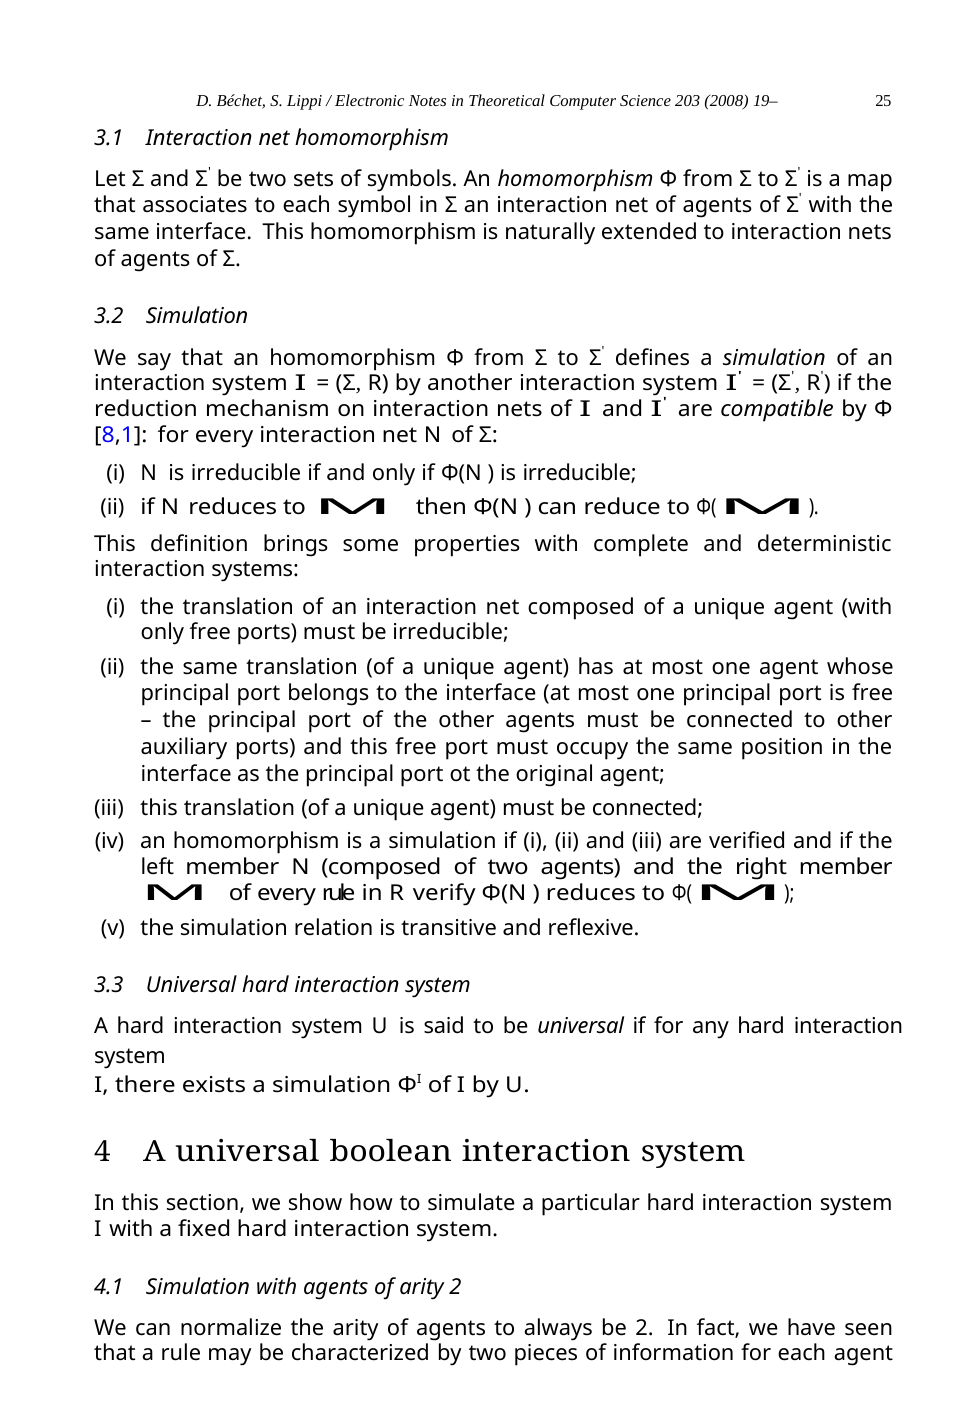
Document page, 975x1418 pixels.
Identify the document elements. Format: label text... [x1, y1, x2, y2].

list the same translation (of a unique agent) has at most one agent whose principal port belongs to the interface (at most one principal port is free – the principal port of the other agents must be connected to other auxiliary ports) and this free port must occupy the same position in the interface as the principal port ot the original agent; [100, 653, 893, 787]
list Simulation [94, 301, 904, 330]
list an homomorphism is a simulation if (i), (ii) and (iii) are verified and if the left member N (composed of two agents) and the right member M of every rule in R verify Φ(N ) reduces to Φ(M); [94, 828, 893, 907]
text I, there exists a simulation ΦI of I by U. [94, 1069, 904, 1099]
list Simulation with agents of arity 2 [94, 1271, 904, 1301]
list Universal hard interaction system [94, 969, 904, 999]
list if N reduces to M then Φ(N ) can reduce to Φ(M). [100, 491, 904, 520]
subtitle A universal boolean interaction system [94, 1130, 904, 1169]
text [94, 1315, 893, 1367]
list this translation (of a unique agent) must be connected; [94, 792, 904, 821]
text In this section, we show how to simulate a particular hard interaction system I with a fixed hard interaction system. [94, 1190, 893, 1242]
text We say that an homomorphism Φ from Σ to Σ' defines a simulation of an interaction system I = (Σ, R) by another interaction system I' = (Σ', R') if the reduction mechanism on interaction nets of I and I' are compatible by Φ [8,1]: for every interaction net N of Σ: [94, 344, 893, 449]
text Let Σ and Σ' be two sets of symbols. An homomorphism Φ from Σ to Σ' is a map that associates to each symbol in Σ an interaction net of agents of Σ' with the same interface. This homomorphism is naturally extended to interaction nets of agents of Σ. [94, 165, 893, 272]
list the simulation relation is transitive and reflexive. [101, 911, 904, 941]
list the translation of an interaction net composed of a unique agent (with only free ports) must be irreducible; [106, 593, 893, 646]
list Interaction net homomorphism [94, 122, 904, 151]
text This definition brings some properties with complete and deterministic interaction systems: [94, 530, 892, 583]
list N is irreducible if and only if Φ(N ) is irreducible; [106, 457, 904, 487]
text A hard interaction system U is said to be universal if for any hard interaction system [94, 1010, 904, 1069]
